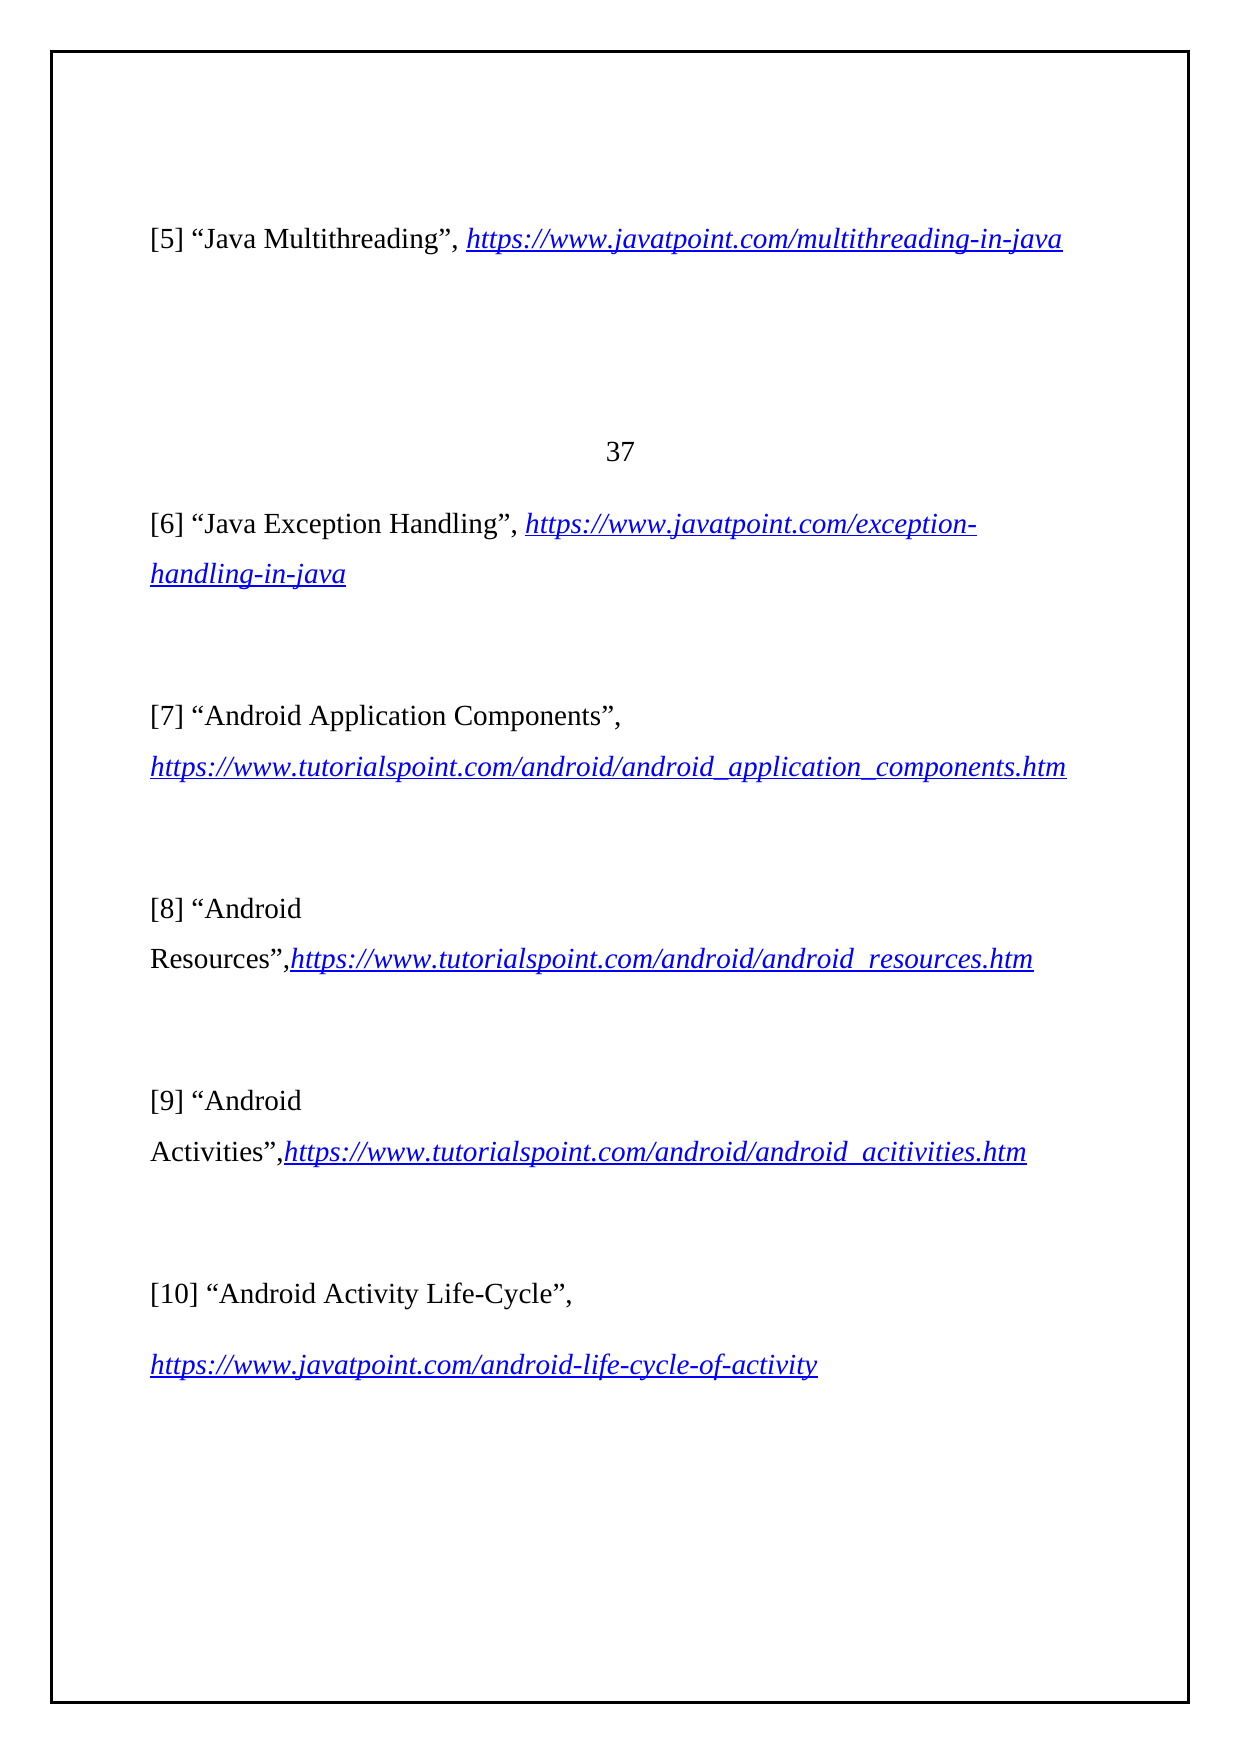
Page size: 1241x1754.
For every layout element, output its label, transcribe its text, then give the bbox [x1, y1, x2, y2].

text [5] “Java Multithreading”, https://www.javatpoint.com/multithreading-in-java [150, 221, 1090, 255]
text 37 [150, 434, 1090, 468]
text [8] “Android Resources”,https://www.tutorialspoint.com/android/android_resources.htm [150, 891, 1090, 975]
text [7] “Android Application Components”, https://www.tutorialspoint.com/android/android_application_components.htm [150, 698, 1090, 782]
text [6] “Java Exception Handling”, https://www.javatpoint.com/exception-handling-in-java [150, 506, 1090, 589]
text [10] “Android Activity Life-Cycle”, [150, 1276, 1090, 1310]
text [9] “Android Activities”,https://www.tutorialspoint.com/android/android_acitivities.htm [150, 1083, 1090, 1167]
text https://www.javatpoint.com/android-life-cycle-of-activity [150, 1347, 1090, 1381]
